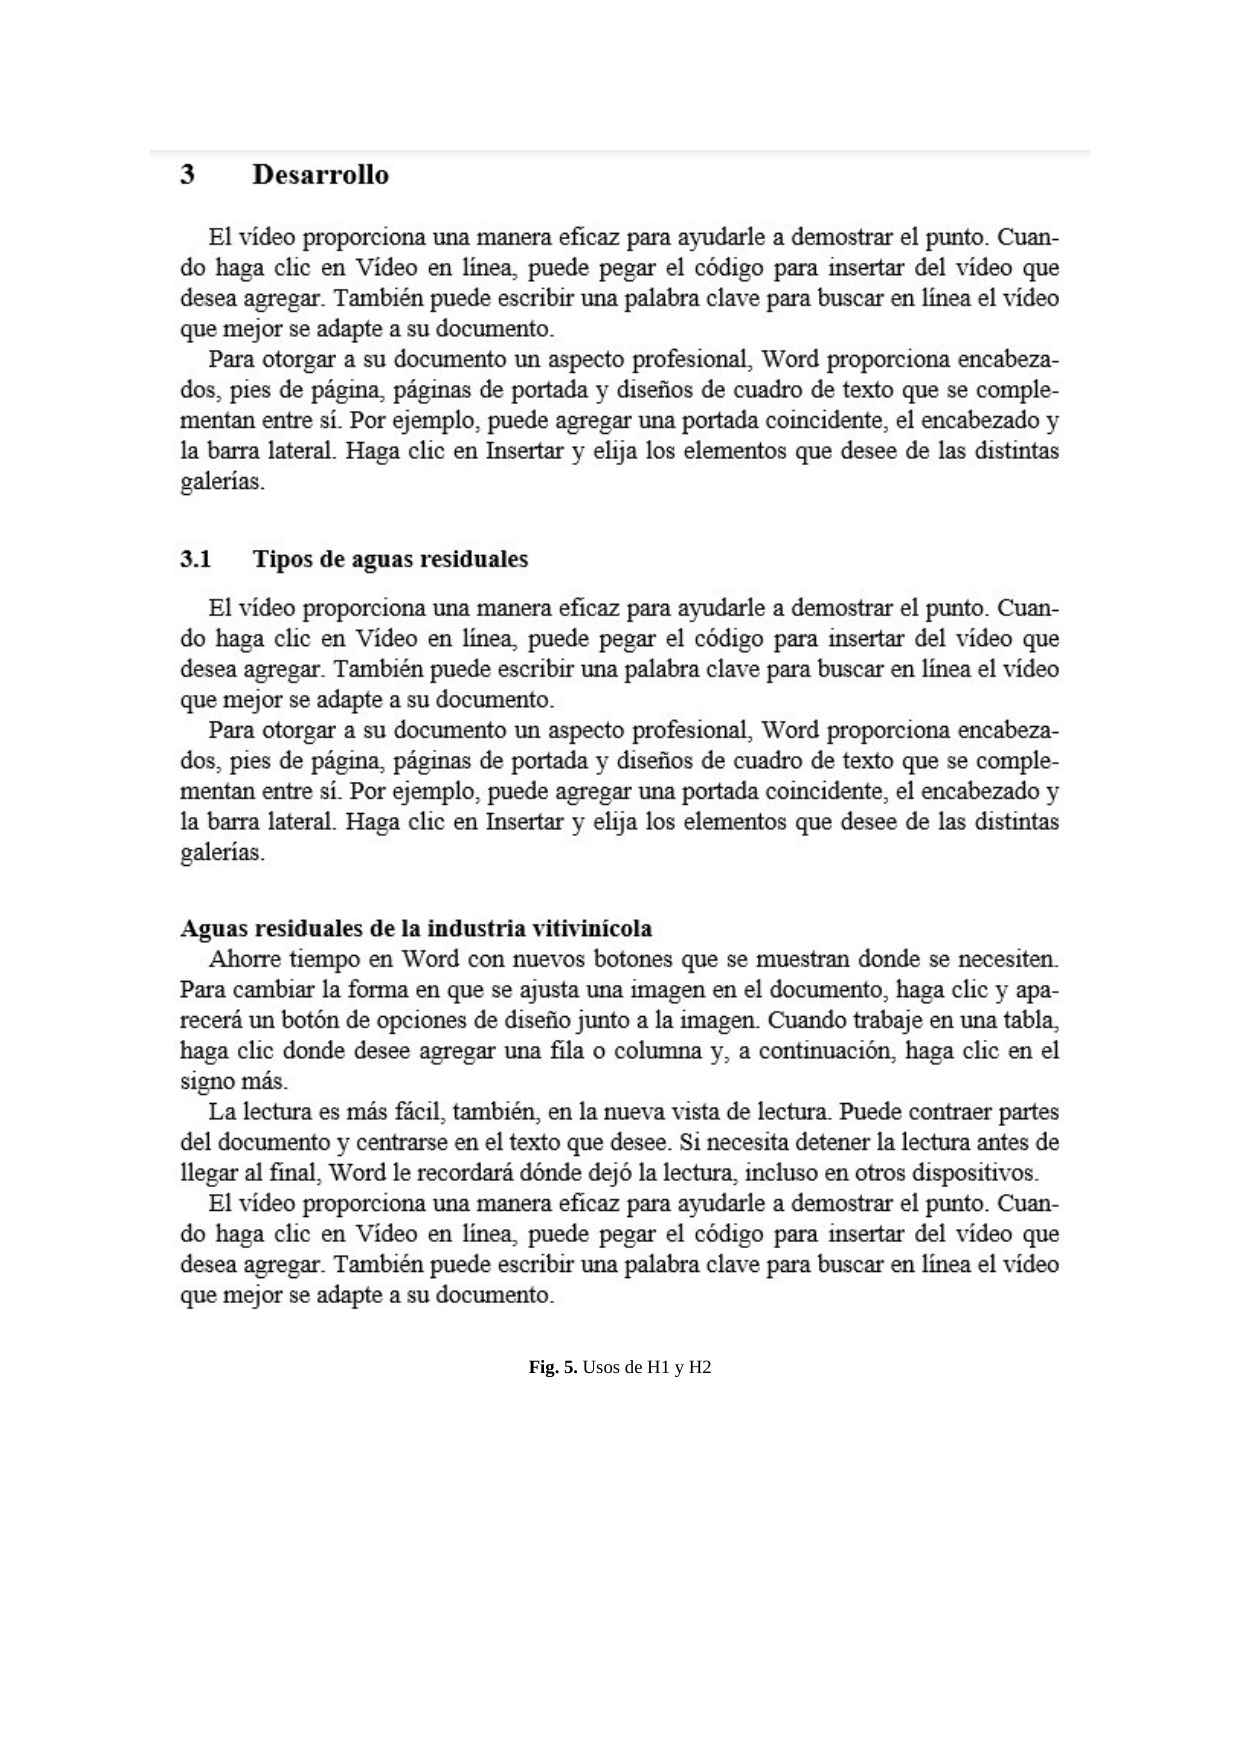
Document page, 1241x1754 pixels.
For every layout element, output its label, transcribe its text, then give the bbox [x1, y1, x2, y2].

text Fig. 5. Usos de H1 y H2 [150, 1356, 1090, 1378]
picture [150, 150, 1091, 1332]
